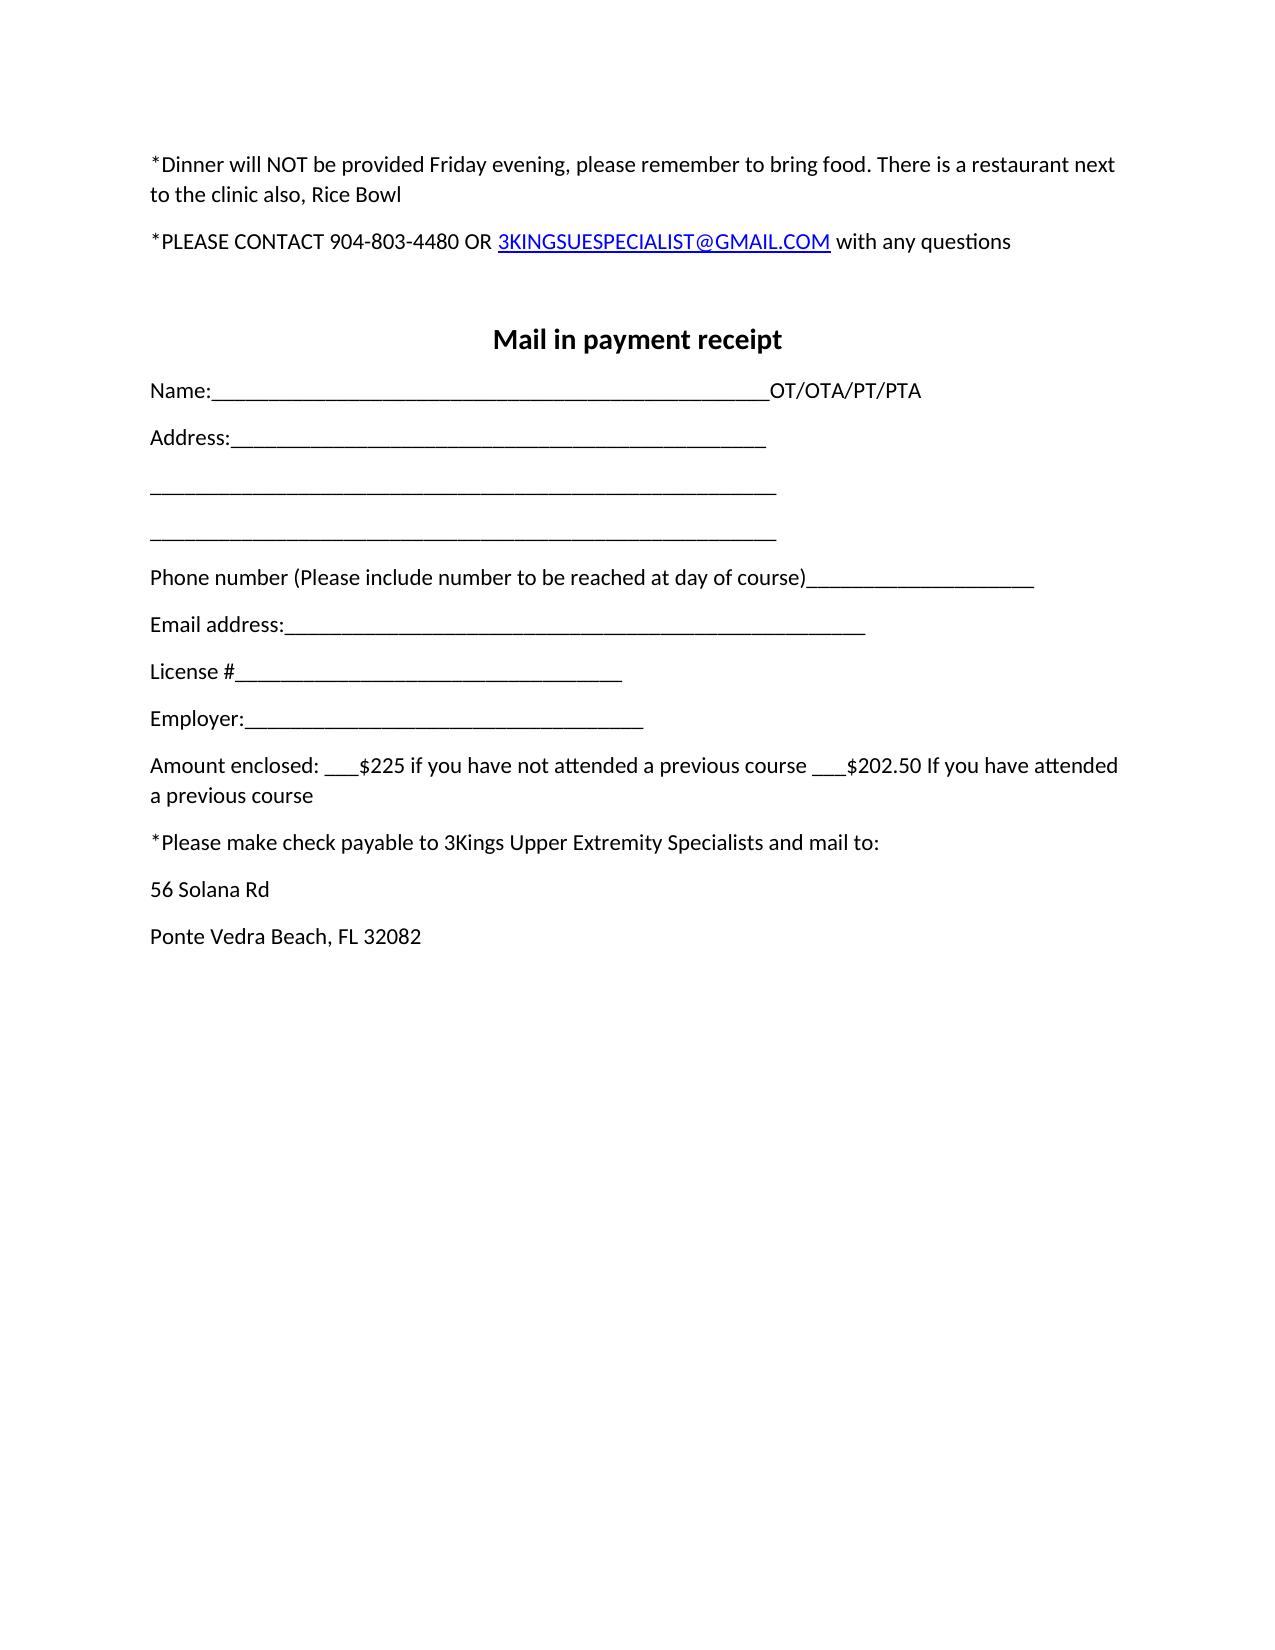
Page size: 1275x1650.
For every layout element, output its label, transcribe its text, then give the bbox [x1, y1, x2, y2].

text *Dinner will NOT be provided Friday evening, please remember to bring food. There is a restaurant next to the clinic also, Rice Bowl [150, 150, 1125, 208]
text Ponte Vedra Beach, FL 32082 [150, 922, 1125, 950]
text Employer:___________________________________ [150, 704, 1125, 732]
text Phone number (Please include number to be reached at day of course)____________________ [150, 563, 1125, 591]
text Amount enclosed: ___$225 if you have not attended a previous course ___$202.50 If you have attended a previous course [150, 751, 1125, 809]
text _______________________________________________________ [150, 517, 1125, 544]
text _______________________________________________________ [150, 470, 1125, 498]
text 56 Solana Rd [150, 875, 1125, 903]
text License #__________________________________ [150, 657, 1125, 685]
text Mail in payment receipt [150, 321, 1125, 356]
text *Please make check payable to 3Kings Upper Extremity Specialists and mail to: [150, 828, 1125, 856]
text Email address:___________________________________________________ [150, 610, 1125, 638]
text Name:_________________________________________________OT/OTA/PT/PTA [150, 376, 1125, 404]
text Address:_______________________________________________ [150, 423, 1125, 451]
text *PLEASE CONTACT 904-803-4480 OR 3KINGSUESPECIALIST@GMAIL.COM with any questions [150, 227, 1125, 255]
